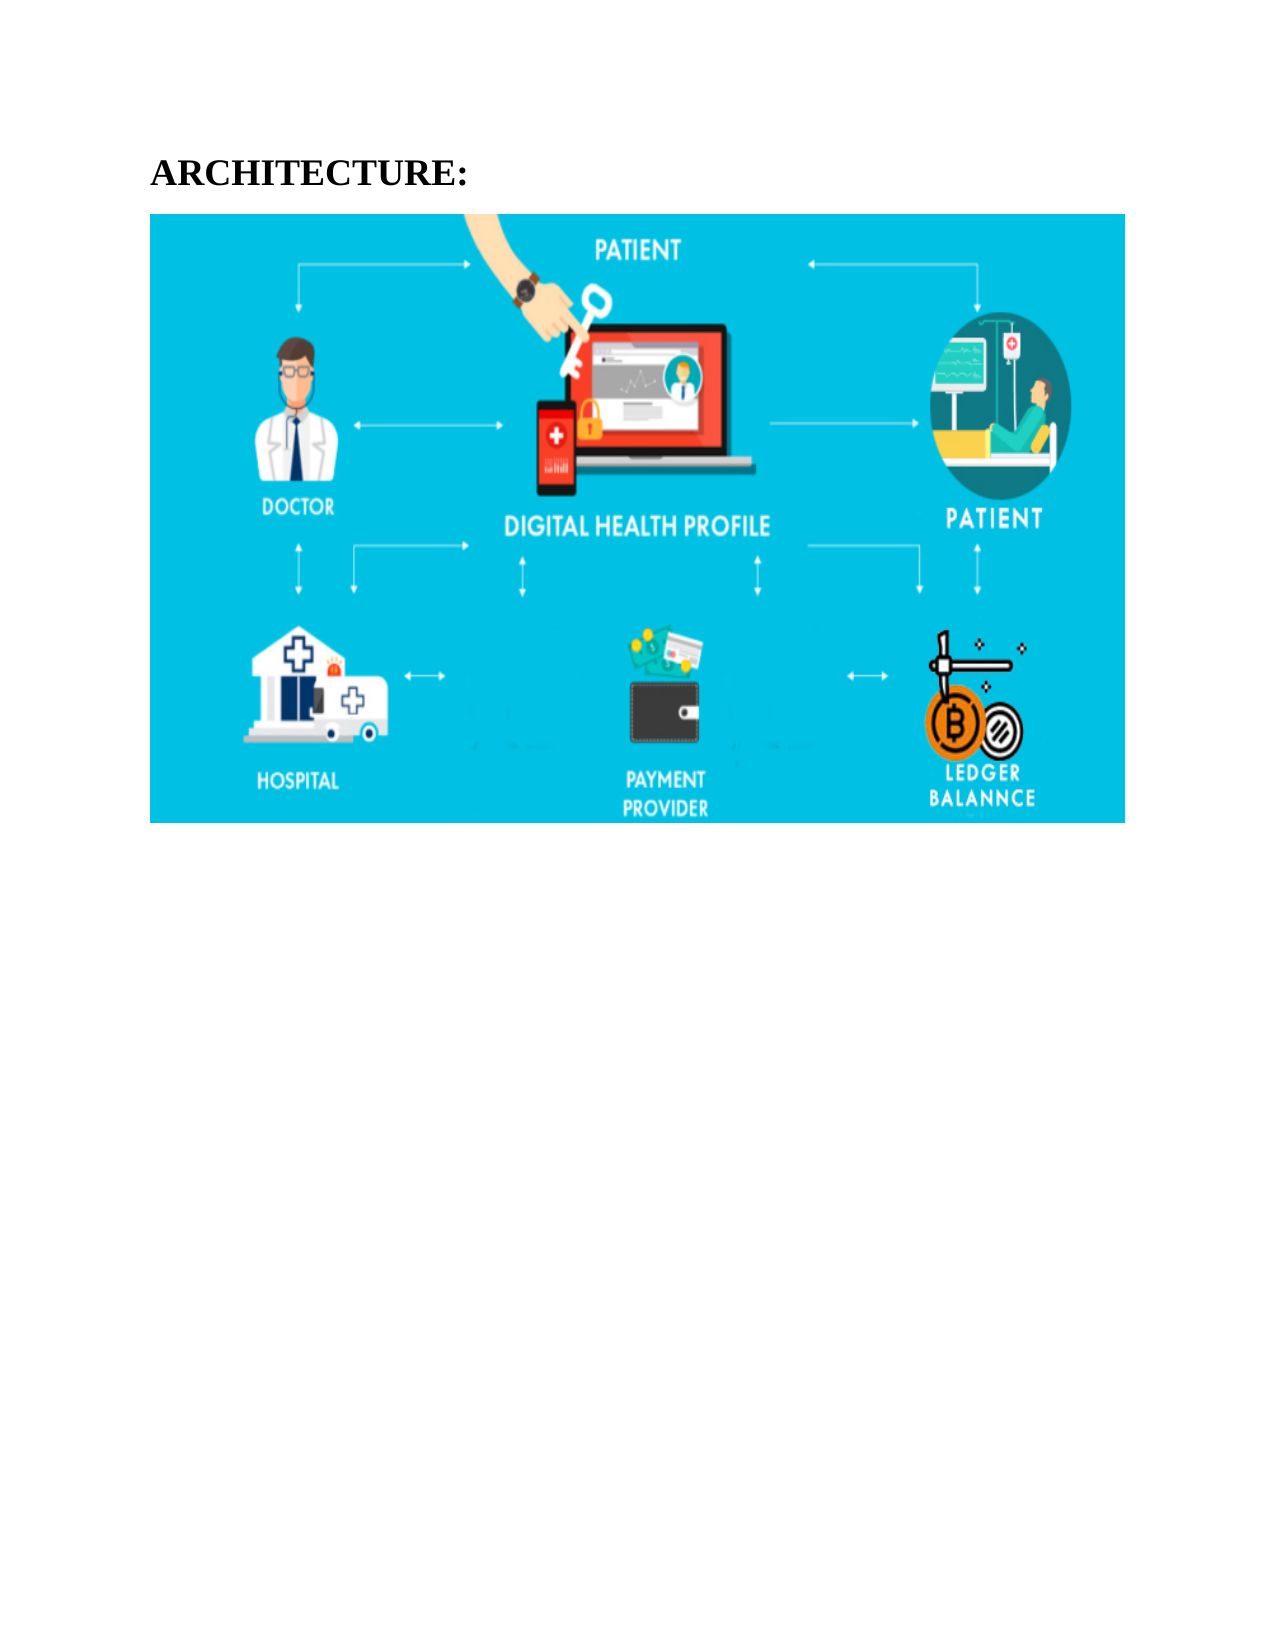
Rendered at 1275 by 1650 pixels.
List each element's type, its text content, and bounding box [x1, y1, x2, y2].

text ARCHITECTURE: [150, 150, 1125, 193]
picture [150, 214, 1125, 823]
